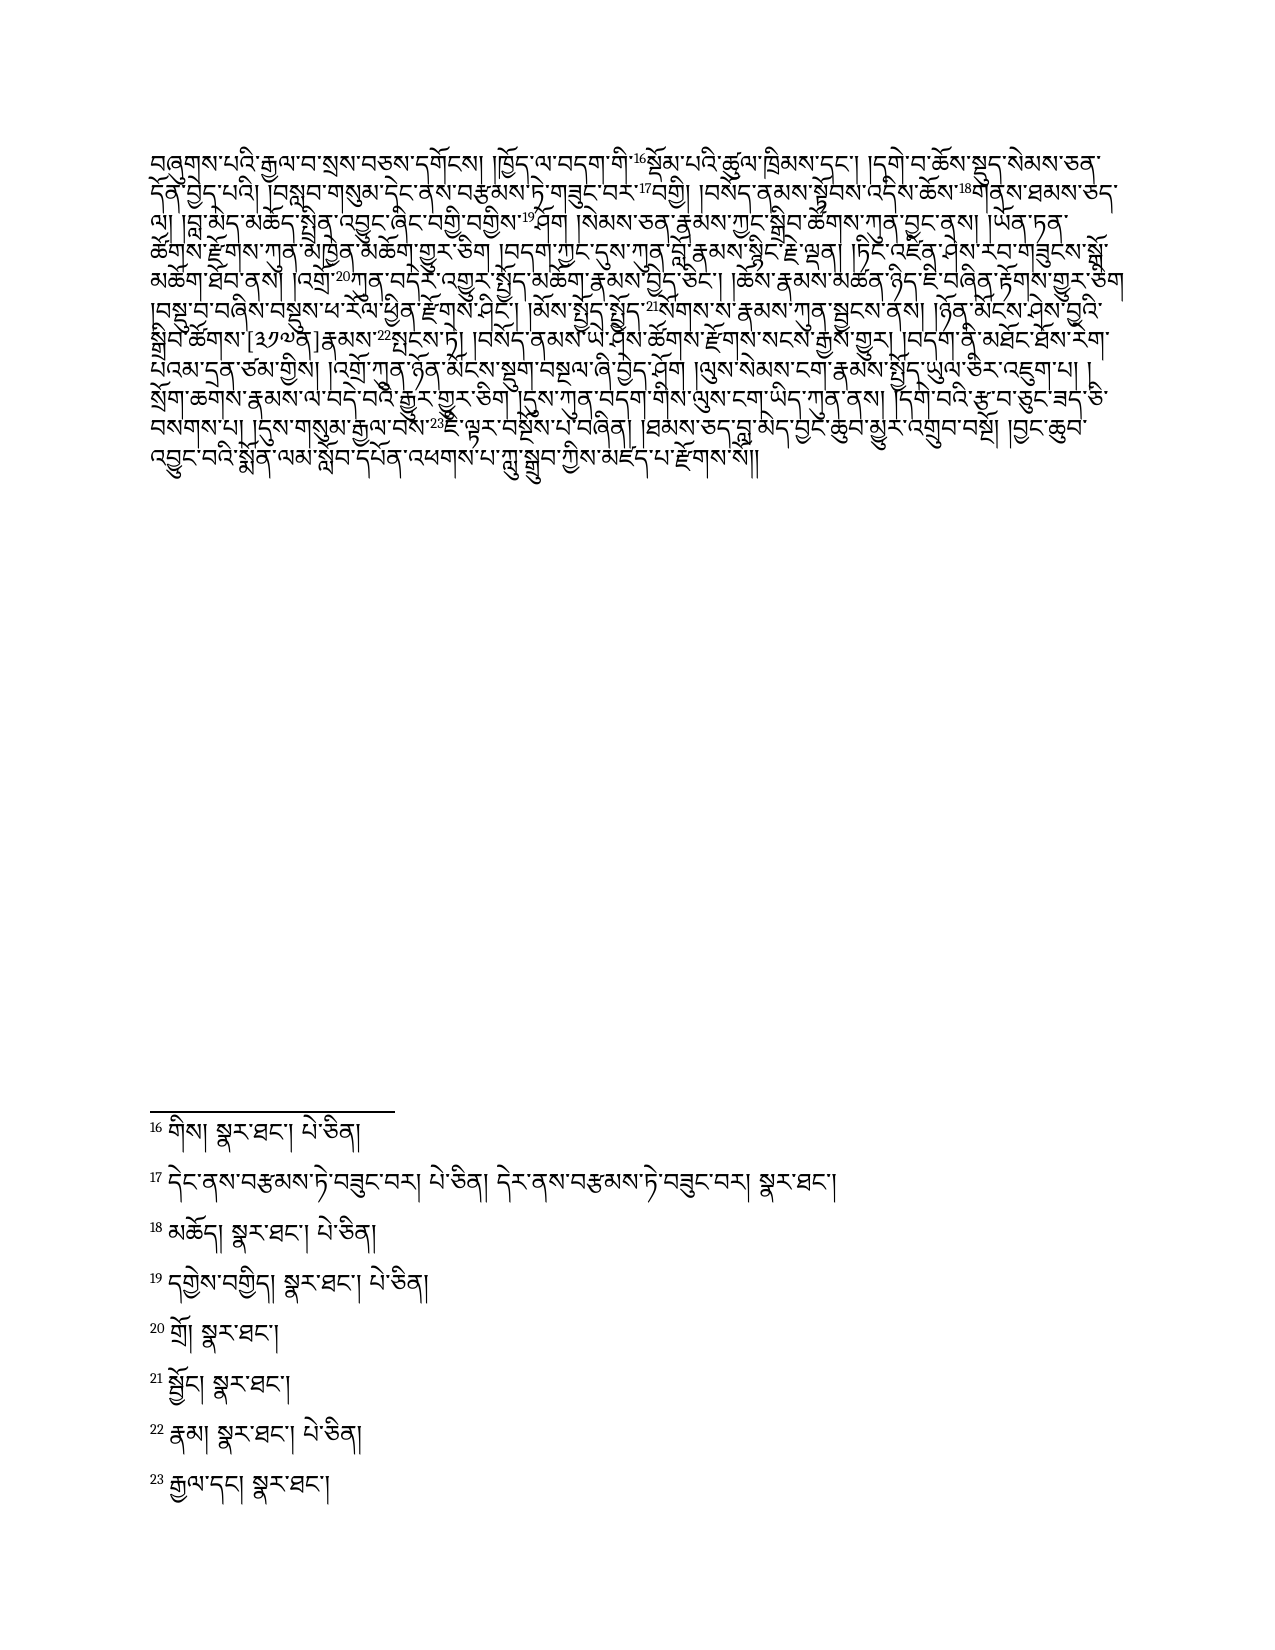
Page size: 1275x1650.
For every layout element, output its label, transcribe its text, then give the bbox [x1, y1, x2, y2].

text [༣༡༦ན]༄༅༅། །རྒྱ་གར་སྐད་དུ། བོ་དྷི་ཨཱ་ཀ་ར་པྲ་ཎི་དྷཱ་ན། བོད་སྐད་དུ། བྱང་ཆུབ་འབྱུང་བའི་སྨོན་ལམ། འཇམ་དཔལ་གཞོན་ནུར་གྱུར་པ་ལ་ཕྱག་འཚལ་ལོ། །ལོག་རྟོག་མུན་བསལ་མཁྱེན་རབ་འདབ་རྒྱས་ཤིང་། །བདུད་བཞིའི་དགྲ་བཅོམ་ཡང་དག་ཇི་བཞིན་གཤེགས། །ཐུགས་རྗེའི་མཚོ་བསྐྱིལ་དོན་མཆོག་འབྱོར་པའི་གཏེར། །སངས་རྒྱས་བཅོམ་ལྡན་རྣམས་ལ་ཕྱག་འཚལ་ལོ། །མཁའ་ལྟར་མཚན་མེད་རབ་ཞི་རྟོག་ལས་འདས། །སྒྲིབ་པའི་སྐྱོན་བྲལ་ལེགས་ཚོགས་འབྱུང་བའི་གནས། །སྐྱེ་བོ་འགྲོ་མང་བྱང་ཆུབ་འབྱུང་བའི་གནས །།ཡང་དག་དམ་ཆོས་རྣམས་ལ་ཕྱག་འཚལ་ལོ། །ཉོན་མོངས་དགྲ་རྒྱལ་སྲིད་མཚོ་ལས་རྒལ་ཅིང །།སྡུག་བསྔལ་མཚོན་སྤངས་ཡང་དག་ཐར་ལམ་མཁྱེན། །འགྲོ་ལ་ཕན་མཛད་ཡོན་ཏན་མང་པོའི་ཕུལ། །འཕགས་པའི་དགེ་འདུན་རྣམས་ལ་ཕྱག་འཚལ་ལོ། །ཆོས་དབྱིངས་མཁའ་དཀྱིལ་མཁྱེན་རབ་ཉི་ཤར་ནས། །རྨོངས་པའི་མུན་བསལ་ཡང་དག་ཆོས་ཉིད་རྟོགས། །ཐབས་ལྡན་ཐུགས་རྗེས་འགྲོ་ལ་ཕན་བརྩོན་པ། །བྱང་ཆུབ་སེམས་དཔའི་ཚོགས་ལ་ཕྱག་འཚལ་ལོ། །རིན་ཆེན་ས་གཞི་དཔག་བསམ་ནགས་ཚལ་བཅས། །ཡིད་བཞིན་གཞལ་ཡས་གདན་ཁྲི་རྒྱན་མཆོག་ལྡན། །ལྷ་མིའི་མཆོད་སྤྲིན་མང་པོ་གཏིབས་[༣༡༦བ]པ་རྣམས། །ཡོན་ཏན་གཏེར་མངའ་སྲས་བཅས་རྒྱལ་ལ་འབུལ། །དུས་ཀུན་བདག་གིས་དཀོན་མཆོག་གསུམ་སྤངས་ཤིང་། །དེ་ཡི་བསྐོར་ཕྱོགས་བྱང་ཆུབ་སེམས་བཏང་དང་། །མཚམས་མེད་ལ་སོགས་སྨད་པའི་ལས་བྱས་རྣམས། །བླ་མའི་སྤྱན་སྔར་དེ་བཤགས་སླན་ཆད་བསྡམས། །སངས་རྒྱས་རང་སངས་རྒྱས་དང་ཉན་ཐོས་དང་། །བྱང་ཆུབ་སེམས་དཔའ་སོ་སོའི་སྐྱེ་བོ་ཡི། །བསོད་ནམས་རྒྱུ་དང་འབྲས་བཅས་ཅི་མཆིས་པ། །དེ་དག་ཀུན་ལ་རྗེས་སུ་ཡི་རང་ངོ་། །ཕྱོགས་གང་འགྲོ་ལ་སྨན་སླད་བདེ་གཤེགས་རྣམས། །མྱ་ངན་འདར་བཞེད་ཆོས་བཤད་བསྐུལ་གཞེས་ལ། །འགྲོ་བའི་དོན་སླད་མྱ་ངན་མི་འདའ་ཞིང་། །ཆོས་ཀྱི་འཁོར་ལོ་དམ་པ་བསྐོར་བར་བསྐུལ། །སྐྱོན་ཀུན་བྱང་ཞིང་ཡོན་ཏན་ཀུན་རྫོགས་པ། །སངས་རྒྱས་དམ་ཆོས་དགེ་འདུན་དཀོན་མཆོག་ལ། །བདག་ནི་དུས་ཀུན་ལུས་འབུལ་སྐྱབས་གསོལ་གྱིས། །ཡོངས་བཞེས་ལོག་ལྟའི་ལམ་ལས་བསྐྱབ་ཏུ་གསོལ། །བདག་གིས་འགྲོ་བའི་ཉོན་མོངས་བསལ་སླད་དང་། །བྱང་ཆུབ་སྤྱད་པའི་བཅོམ་ལྡན་གདུང་བསབ་ཕྱིར། །བདག་མེད་རྟོག་བྲལ་མི་གནས་རྟག་པ་ཡི། །བླ་མེད་བྱང་ཆུབ་མཆོག་ཏུ་དུས་ཀུན་བསྐྱེད། །ཕྱོགས་དུས་བཞུགས་པའི་རྒྱལ་བ་སྲས་བཅས་དགོངས། །ཁྱོད་ལ་བདག་གི་སྡོམ་པའི་ཚུལ་ཁྲིམས་དང་། །དགེ་བ་ཆོས་སྡུད་སེམས་ཅན་དོན་བྱེད་པའི། །བསླབ་གསུམ་དེང་ནས་བརྩམས་ཏེ་གཟུང་བར་བགྱི། །བསོད་ནམས་སྟོབས་འདིས་ཆོས་གནས་ཐམས་ཅད་ལ། །བླ་མེད་མཆོད་སྤྲིན་འབྱུང་ཞིང་བགྱི་བགྱིས་ཤོག །སེམས་ཅན་རྣམས་ཀྱང་སྒྲིབ་ཚོགས་ཀུན་བྱང་ནས། །ཡོན་ཏན་ཚོགས་རྫོགས་ཀུན་མཁྱེན་མཆོག་གྱུར་ཅིག །བདག་ཀྱང་དུས་ཀུན་བློ་རྣམས་སྙིང་རྗེ་ལྡན། །ཏིང་འཛིན་ཤེས་རབ་གཟུངས་སྒོ་མཆོག་ཐོབ་ནས། །འགྲོ་ཀུན་བདེར་འགྱུར་སྤྱོད་མཆོག་རྣམས་བྱེད་ཅིང་། །ཆོས་རྣམས་མཚན་ཉིད་ཇི་བཞིན་རྟོགས་གྱུར་ཅིག །བསྡུ་བ་བཞིས་བསྡུས་ཕ་རོལ་ཕྱིན་རྫོགས་ཤིང་། །མོས་སྤྱོད་སྤྱོད་སོགས་ས་རྣམས་ཀུན་སྦྱངས་ནས། །ཉོན་མོངས་ཤེས་བྱའི་སྒྲིབ་ཚོགས་[༣༡༧ན]རྣམས་སྤངས་ཏེ། །བསོད་ནམས་ཡེ་ཤེས་ཚོགས་རྫོགས་སངས་རྒྱས་གྱུར། །བདག་ནི་མཐོང་ཐོས་རེག་པའམ་དྲན་ཙམ་གྱིས། །འགྲོ་ཀུན་ཉོན་མོངས་སྡུག་བསྔལ་ཞི་བྱེད་ཤོག །ལུས་སེམས་ངག་རྣམས་སྤྱོད་ཡུལ་ཅིར་འཇུག་པ། །སྲོག་ཆགས་རྣམས་ལ་བདེ་བའི་རྒྱུར་གྱུར་ཅིག །དུས་ཀུན་བདག་གིས་ལུས་ངག་ཡིད་ཀུན་ནས། །དགེ་བའི་རྩ་བ་ཅུང་ཟད་ཅི་བསགས་པ། །དུས་གསུམ་རྒྱལ་བས་ཇི་ལྟར་བསྔོས་པ་བཞིན། །ཐམས་ཅད་བླ་མེད་བྱང་ཆུབ་མྱུར་འགྲུབ་བསྔོ། །བྱང་ཆུབ་འབྱུང་བའི་སྨོན་ལམ་སློབ་དཔོན་འཕགས་པ་ཀླུ་སྒྲུབ་ཀྱིས་མཛད་པ་རྫོགས་སོ།། [150, 150, 1125, 473]
